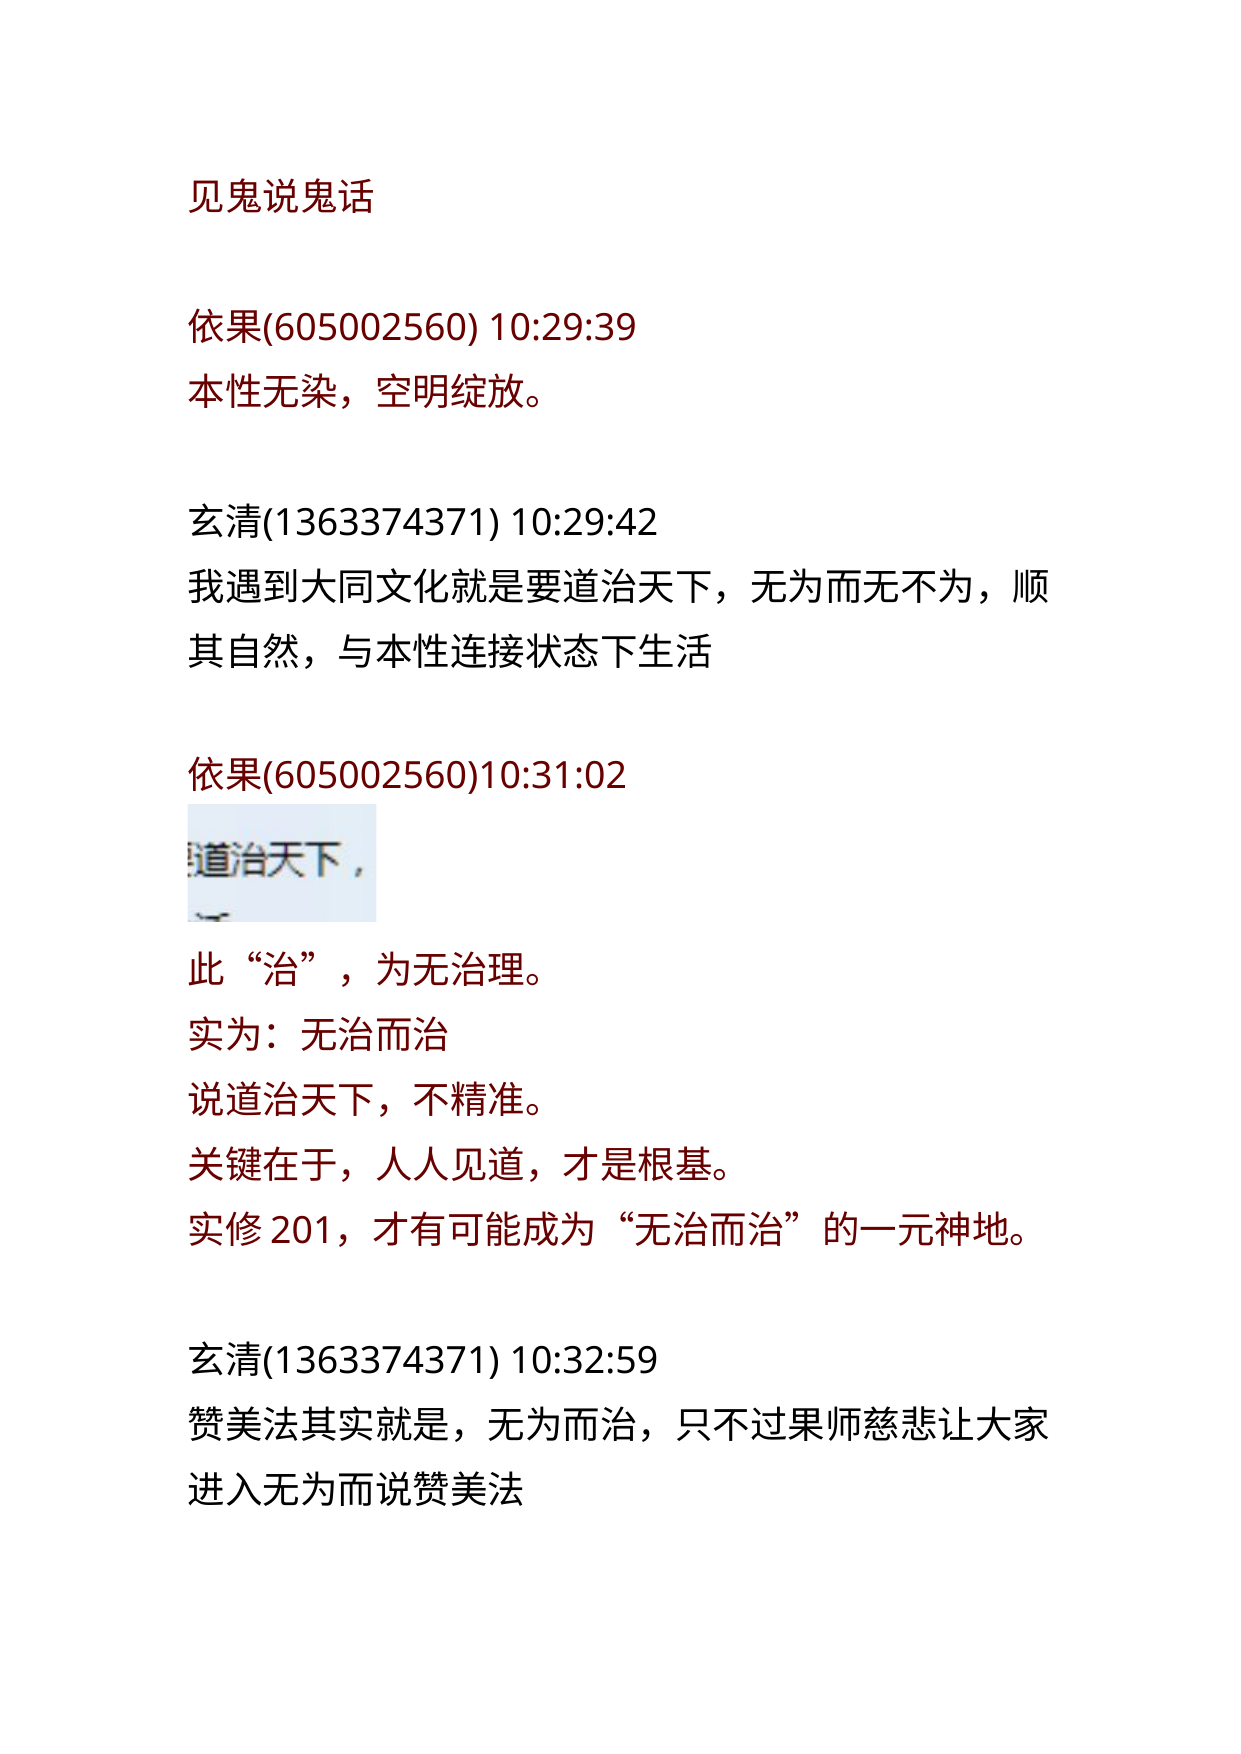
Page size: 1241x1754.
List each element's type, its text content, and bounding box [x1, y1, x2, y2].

text 实修201，才有可能成为“无治而治”的一元神地。 [187, 1194, 1053, 1259]
text 说道治天下，不精准。 [187, 1064, 1053, 1129]
text 见鬼说鬼话 依果(605002560) 10:29:39 本性无染，空明绽放。 玄清(1363374371) 10:29:42 我遇到大同文化就是要道治天下，无为而无不为，顺其自然，与本性连接状态下生活 [187, 162, 1053, 682]
text 关键在于，人人见道，才是根基。 [187, 1129, 1053, 1194]
text 依果(605002560)10:31:02 [187, 739, 1053, 804]
text 此“治”，为无治理。 [187, 804, 1053, 999]
picture [187, 804, 377, 922]
text 实为：无治而治 [187, 999, 1053, 1064]
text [187, 1259, 1053, 1519]
